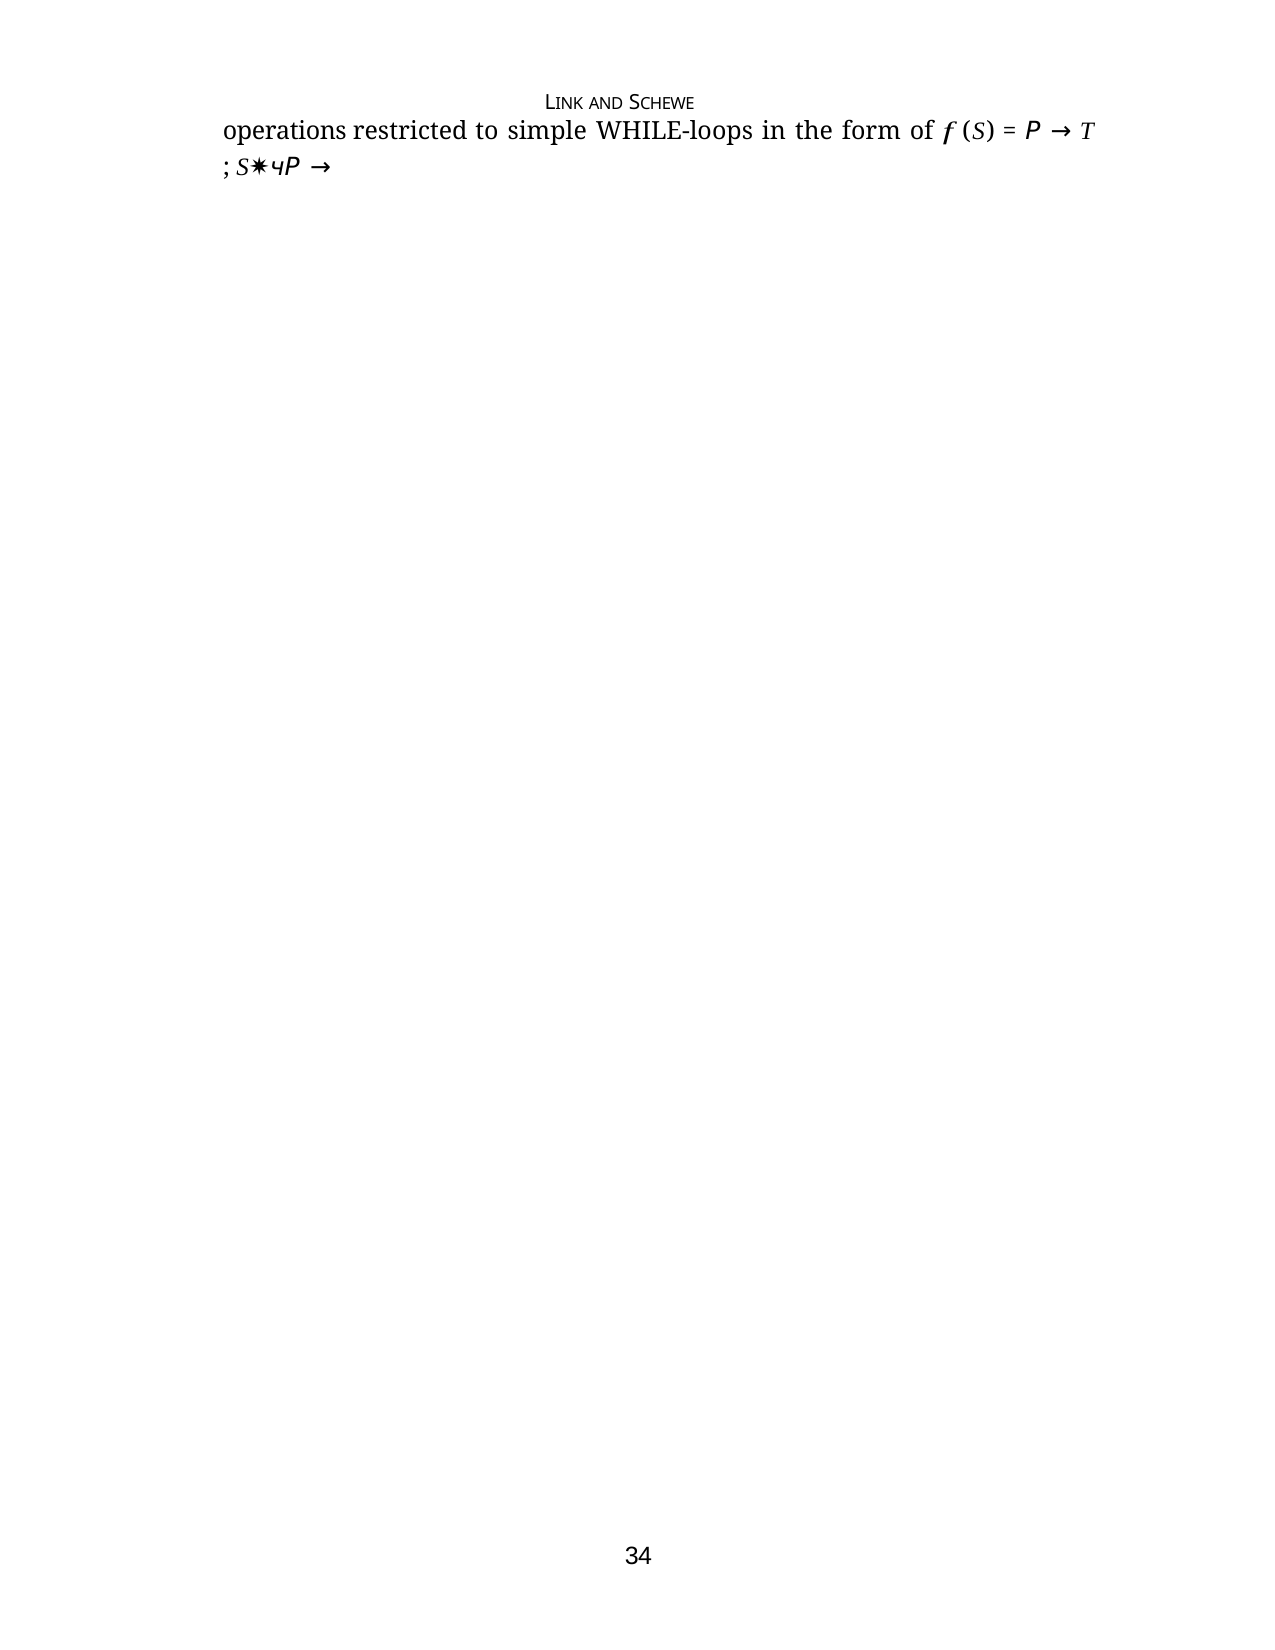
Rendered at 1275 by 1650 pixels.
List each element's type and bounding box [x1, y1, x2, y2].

text [223, 112, 1096, 182]
